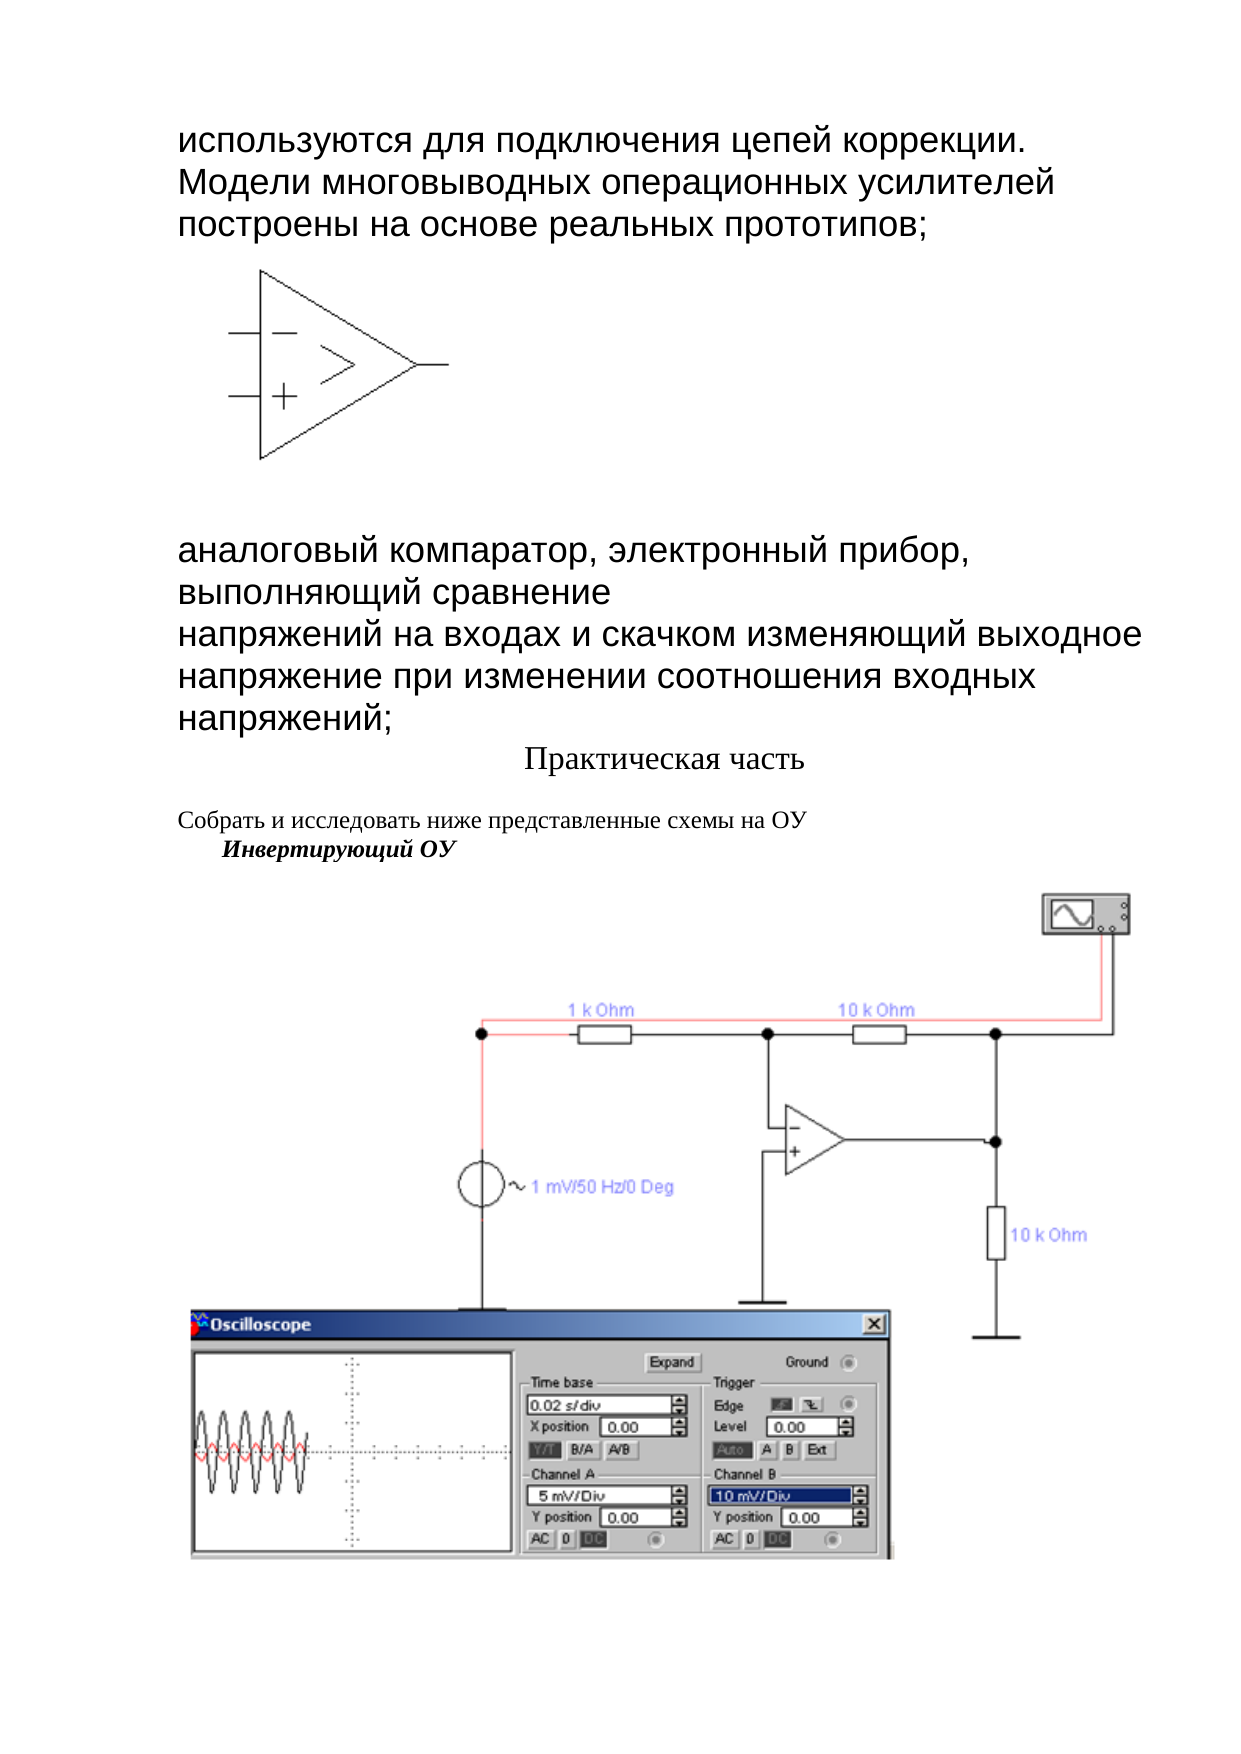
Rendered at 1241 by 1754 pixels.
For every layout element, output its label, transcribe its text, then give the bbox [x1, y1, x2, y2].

text Практическая часть [118, 738, 1152, 776]
text используются для подключения цепей коррекции. Модели многовыводных операционных усилителей построены на основе реальных прототипов; [177, 118, 1152, 244]
picture [177, 862, 1195, 1602]
text напряжений на входах и скачком изменяющий выходное напряжение при изменении соотношения входных напряжений; [177, 612, 1152, 738]
text Собрать и исследовать ниже представленные схемы на ОУ [118, 805, 1152, 834]
text аналоговый компаратор, электронный прибор, выполняющий сравнение [177, 528, 1152, 612]
picture [177, 244, 471, 487]
text Инвертирующий ОУ [222, 834, 1152, 862]
